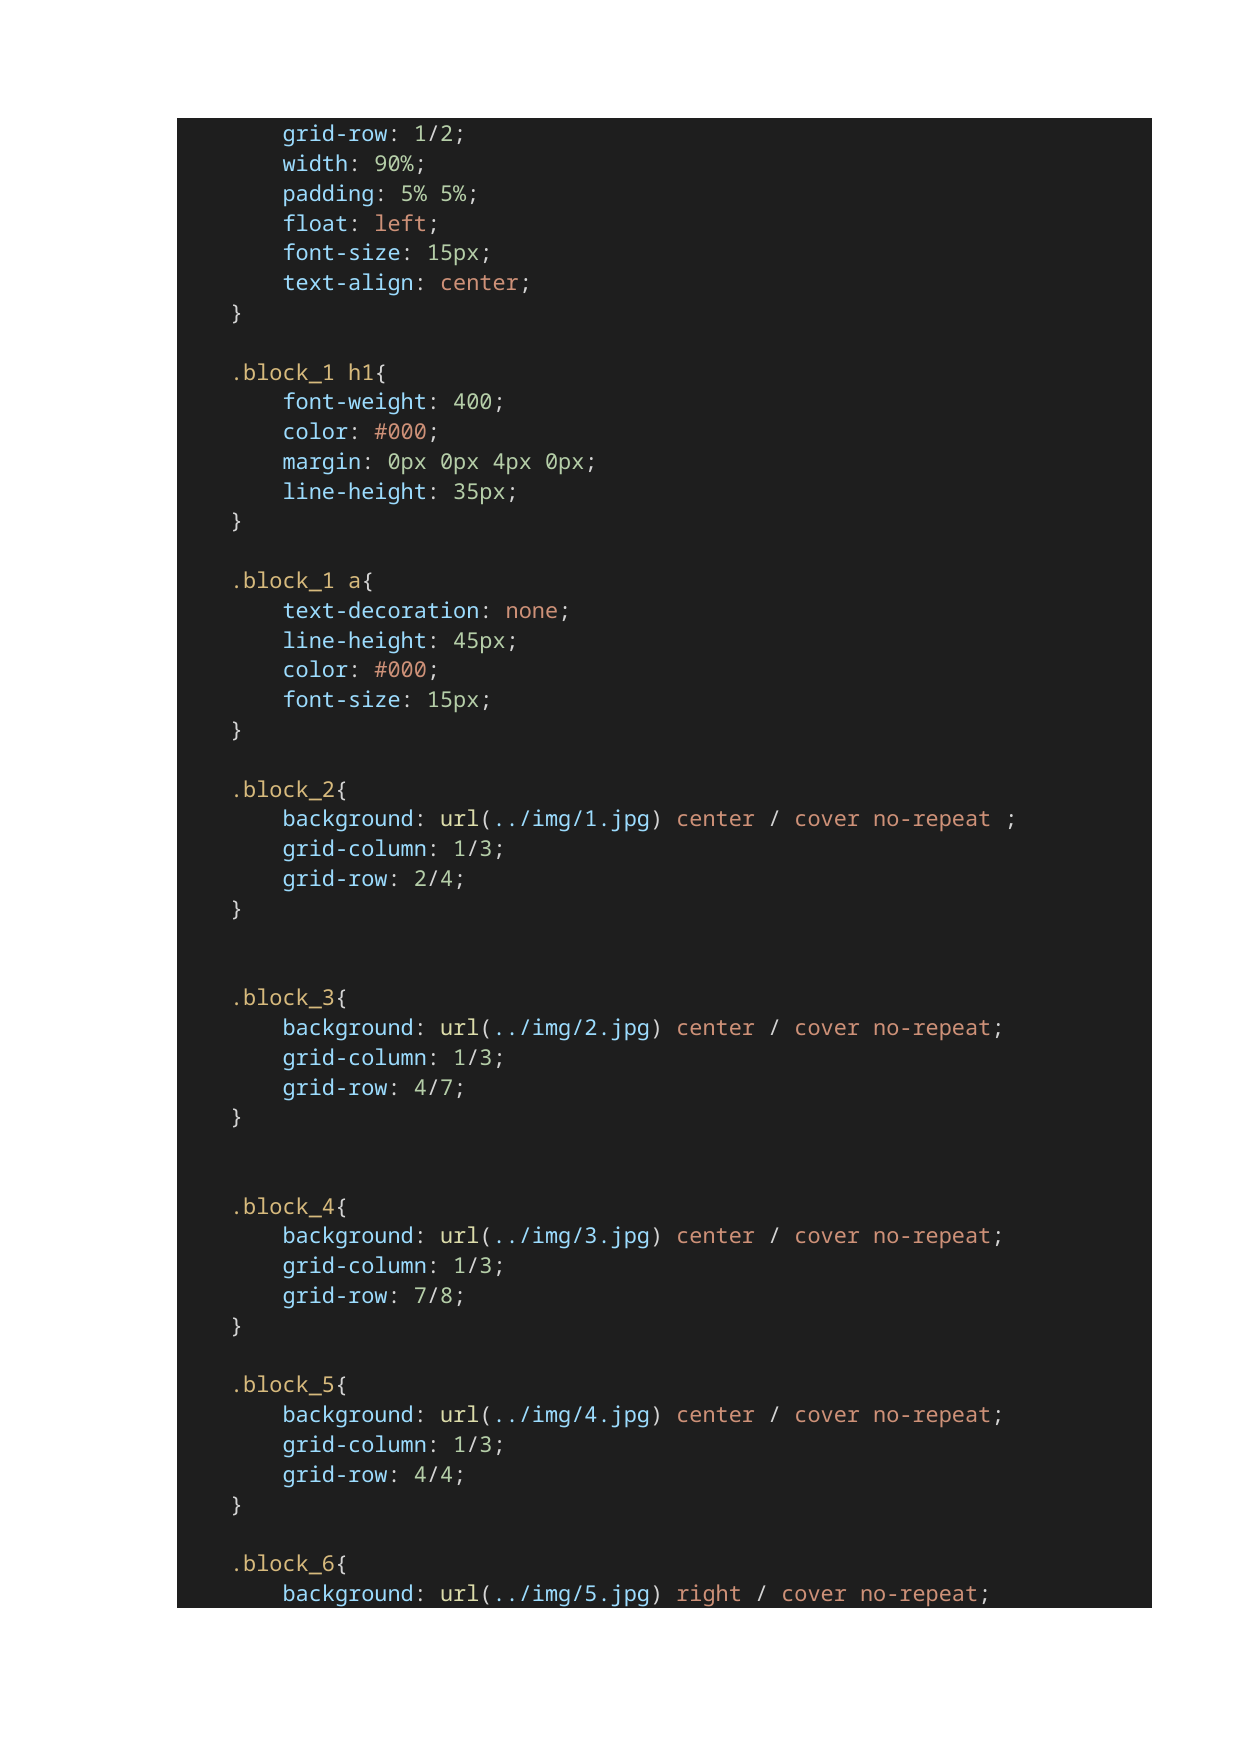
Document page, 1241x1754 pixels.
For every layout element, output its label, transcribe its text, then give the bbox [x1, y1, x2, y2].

text .block_5{ [177, 1369, 1152, 1399]
text .block_1 h1{ [177, 356, 1152, 386]
text } [177, 893, 1152, 922]
text .block_3{ [177, 982, 1152, 1012]
text grid-row: 2/4; [177, 863, 1152, 893]
text } [177, 1101, 1152, 1131]
text .block_4{ [177, 1191, 1152, 1220]
text padding: 5% 5%; [177, 178, 1152, 207]
text } [177, 1310, 1152, 1339]
text width: 90%; [177, 148, 1152, 178]
text line-height: 45px; [177, 624, 1152, 654]
text text-align: center; [177, 267, 1152, 297]
text background: url(../img/5.jpg) right / cover no-repeat; [177, 1578, 1152, 1608]
text background: url(../img/3.jpg) center / cover no-repeat; [177, 1220, 1152, 1250]
text .block_1 a{ [177, 565, 1152, 595]
text font-size: 15px; [177, 237, 1152, 267]
text font-weight: 400; [177, 386, 1152, 416]
text color: #000; [177, 654, 1152, 684]
text grid-column: 1/3; [177, 1042, 1152, 1071]
text grid-row: 7/8; [177, 1280, 1152, 1310]
text } [177, 505, 1152, 535]
text grid-row: 4/7; [177, 1071, 1152, 1101]
text line-height: 35px; [177, 476, 1152, 505]
text font-size: 15px; [177, 684, 1152, 714]
text grid-row: 4/4; [177, 1459, 1152, 1488]
text background: url(../img/2.jpg) center / cover no-repeat; [177, 1012, 1152, 1042]
text color: #000; [177, 416, 1152, 446]
text float: left; [177, 207, 1152, 237]
text margin: 0px 0px 4px 0px; [177, 446, 1152, 476]
text grid-column: 1/3; [177, 1250, 1152, 1280]
text } [177, 1488, 1152, 1518]
text .block_2{ [177, 773, 1152, 803]
text background: url(../img/1.jpg) center / cover no-repeat ; [177, 803, 1152, 833]
text grid-row: 1/2; [177, 118, 1152, 148]
text } [177, 714, 1152, 744]
text .block_6{ [177, 1548, 1152, 1578]
text grid-column: 1/3; [177, 833, 1152, 863]
text text-decoration: none; [177, 595, 1152, 624]
text background: url(../img/4.jpg) center / cover no-repeat; [177, 1399, 1152, 1429]
text } [177, 297, 1152, 327]
text grid-column: 1/3; [177, 1429, 1152, 1459]
